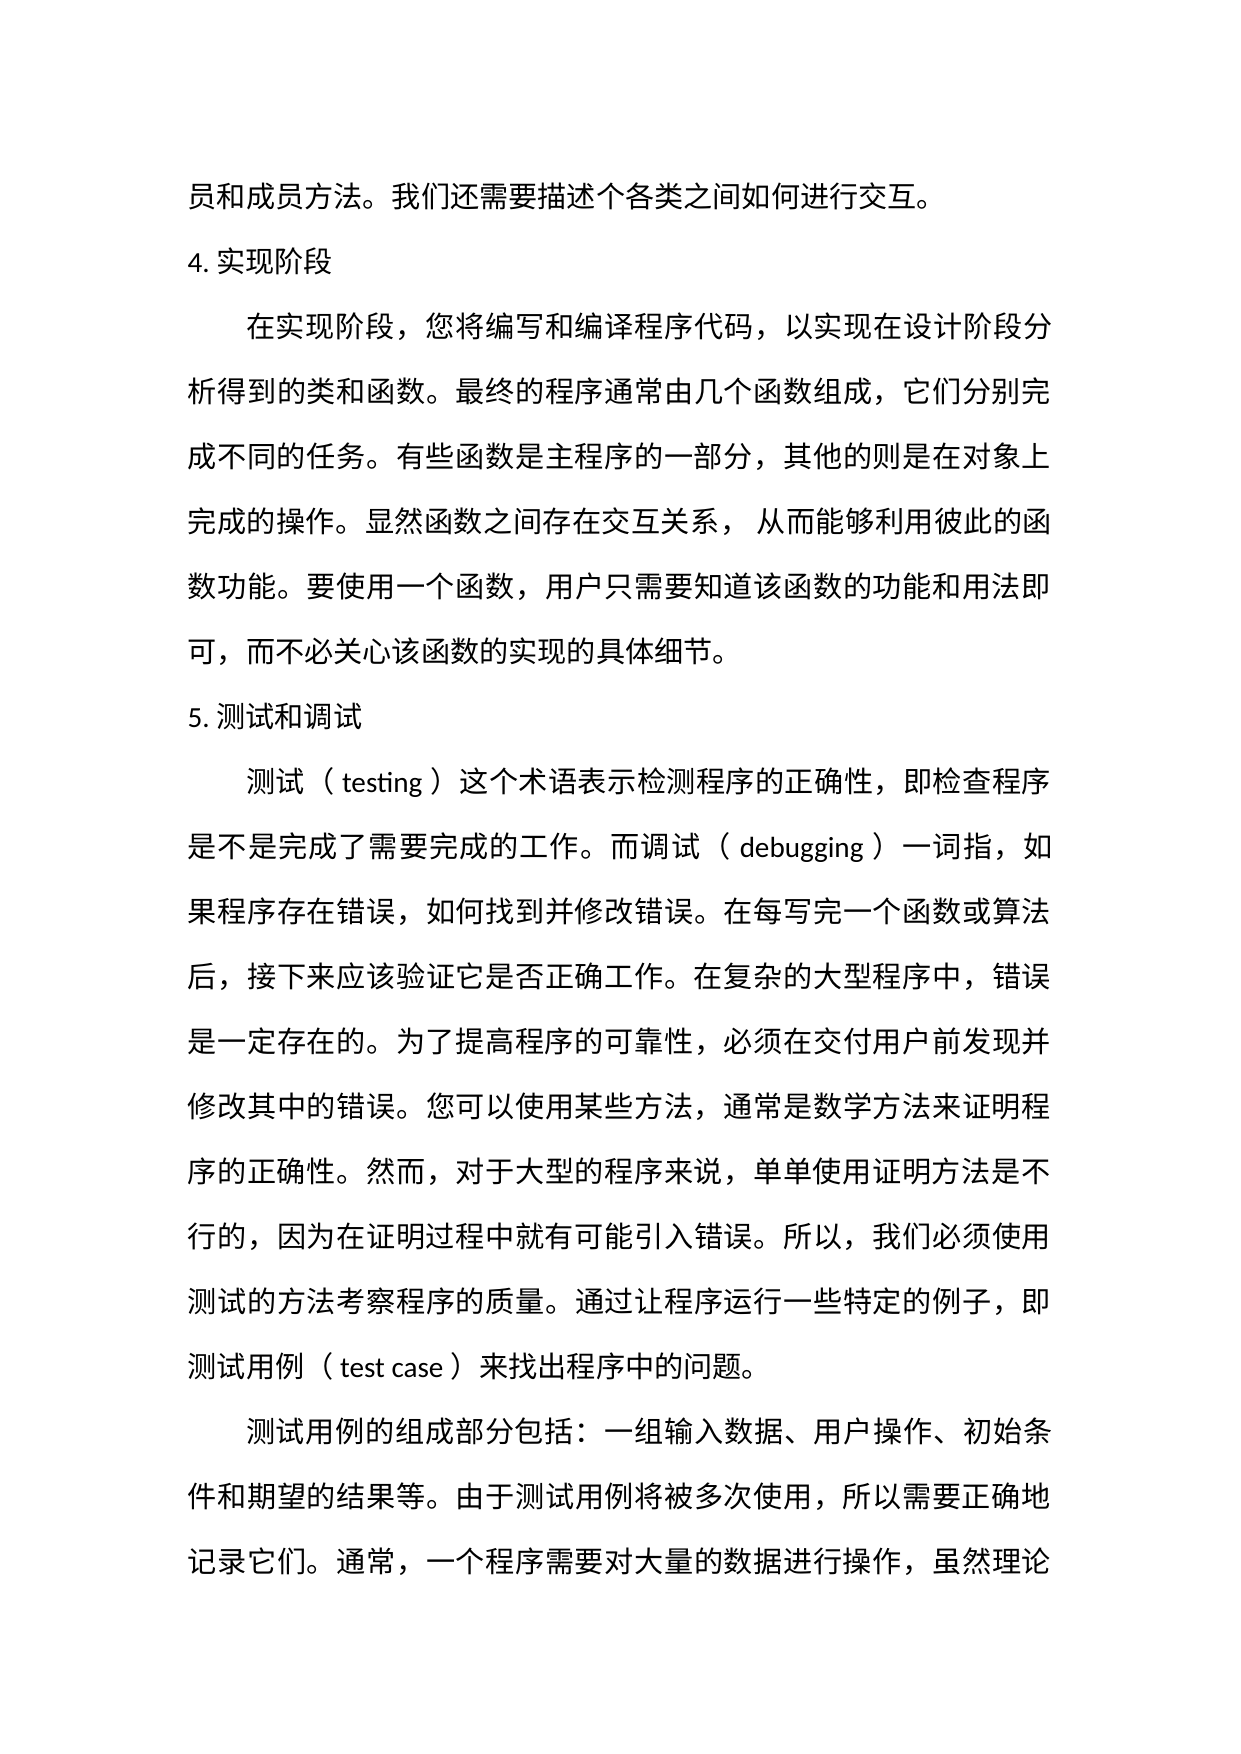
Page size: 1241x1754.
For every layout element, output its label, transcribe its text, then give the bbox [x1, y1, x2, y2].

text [187, 1397, 1053, 1592]
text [187, 162, 1053, 227]
text 4. 实现阶段 [187, 227, 1053, 292]
text 5. 测试和调试 [187, 682, 1053, 747]
text 在实现阶段，您将编写和编译程序代码，以实现在设计阶段分析得到的类和函数。最终的程序通常由几个函数组成，它们分别完成不同的任务。有些函数是主程序的一部分，其他的则是在对象上完成的操作。显然函数之间存在交互关系， 从而能够利用彼此的函数功能。要使用一个函数，用户只需要知道该函数的功能和用法即可，而不必关心该函数的实现的具体细节。 [187, 292, 1053, 682]
text 测试（ testing ）这个术语表示检测程序的正确性，即检查程序是不是完成了需要完成的工作。而调试（ debugging ）一词指，如果程序存在错误，如何找到并修改错误。在每写完一个函数或算法后，接下来应该验证它是否正确工作。在复杂的大型程序中，错误是一定存在的。为了提高程序的可靠性，必须在交付用户前发现并修改其中的错误。您可以使用某些方法，通常是数学方法来证明程序的正确性。然而，对于大型的程序来说，单单使用证明方法是不行的，因为在证明过程中就有可能引入错误。所以，我们必须使用测试的方法考察程序的质量。通过让程序运行一些特定的例子，即测试用例（ test case ）来找出程序中的问题。 [187, 747, 1053, 1397]
